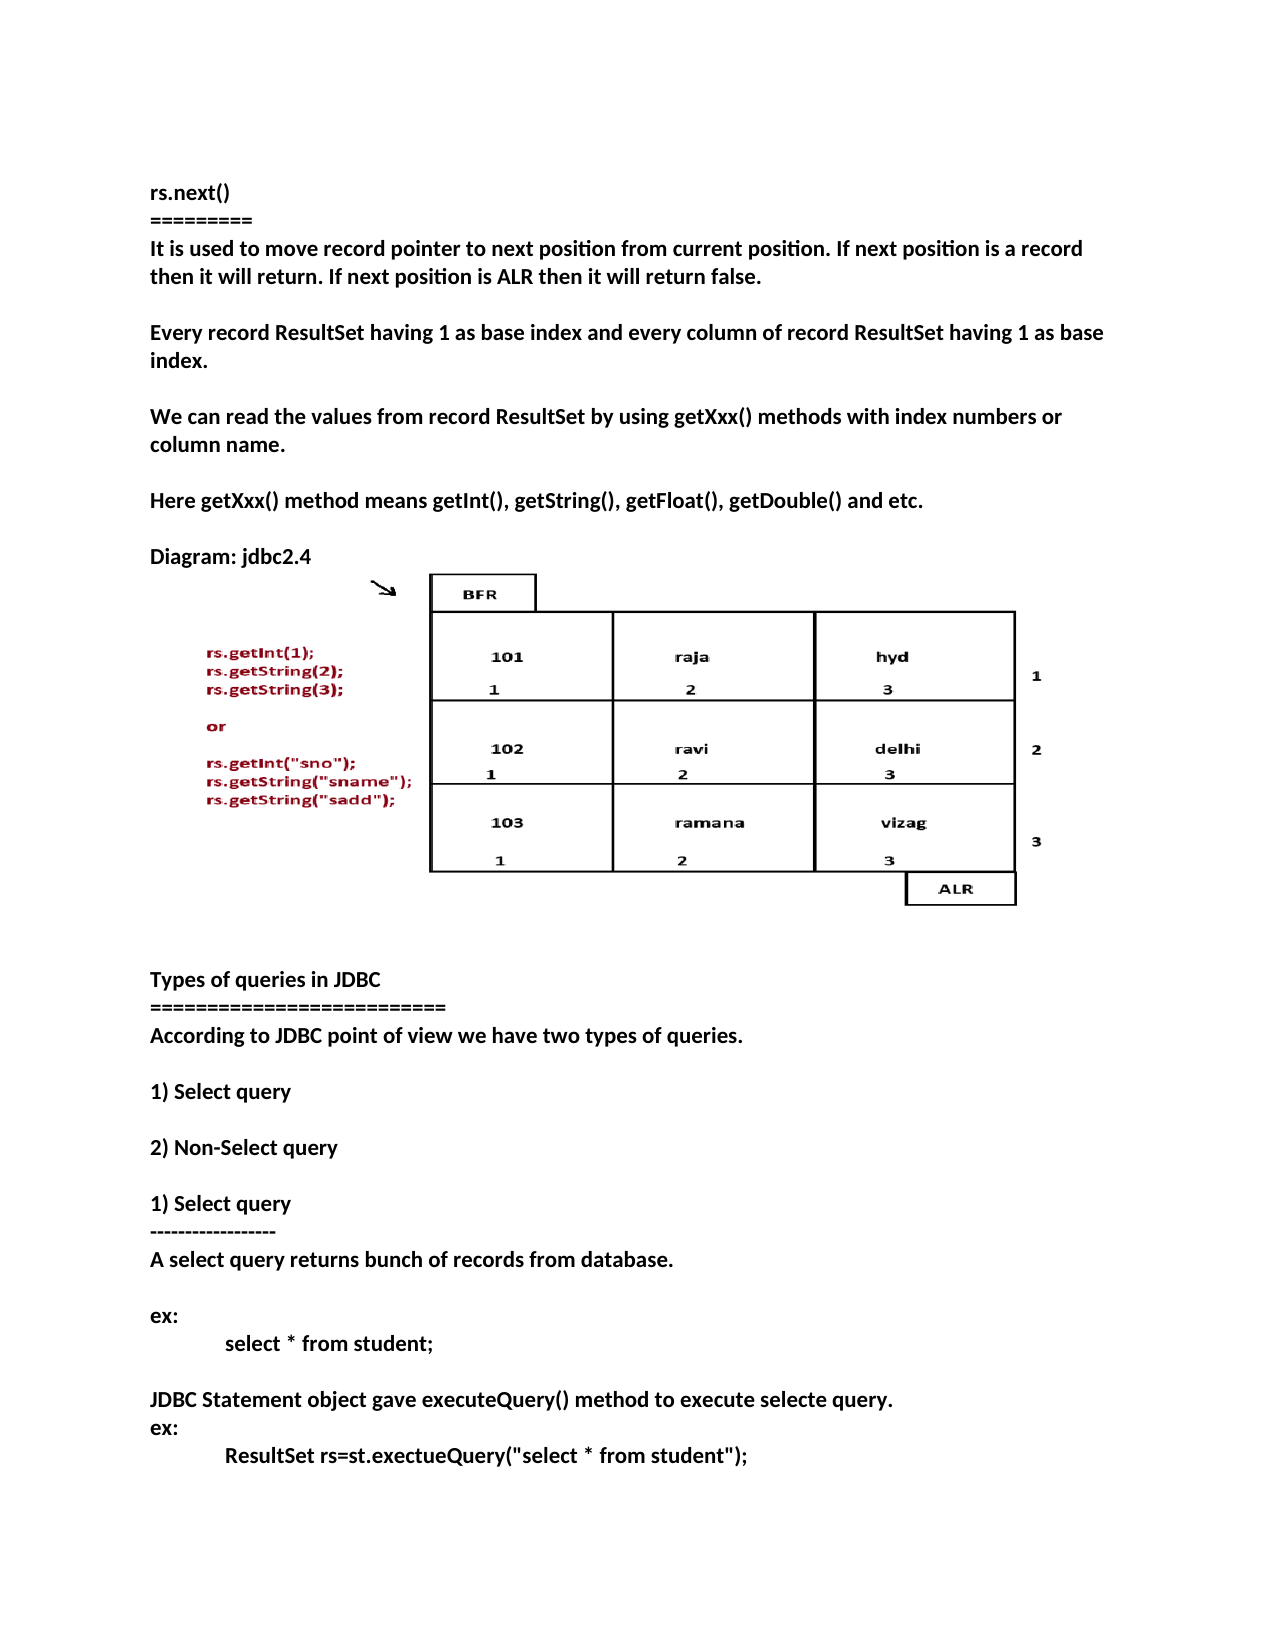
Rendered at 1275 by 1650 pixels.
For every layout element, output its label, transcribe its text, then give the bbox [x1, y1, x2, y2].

text rs.next() [150, 178, 1125, 206]
text ex: [150, 1413, 1125, 1441]
text A select query returns bunch of records from database. [150, 1245, 1125, 1273]
text 1) Select query [150, 1077, 1125, 1105]
text We can read the values from record ResultSet by using getXxx() methods with index numbers or column name. [150, 402, 1125, 458]
text ResultSet rs=st.exectueQuery("select * from student"); [150, 1441, 1125, 1469]
text ========================== [150, 993, 1125, 1021]
text Types of queries in JDBC [150, 965, 1125, 993]
text Here getXxx() method means getInt(), getString(), getFloat(), getDouble() and etc. [150, 486, 1125, 514]
text select * from student; [150, 1329, 1125, 1357]
text According to JDBC point of view we have two types of queries. [150, 1021, 1125, 1049]
text 2) Non-Select query [150, 1133, 1125, 1161]
text ========= [150, 206, 1125, 234]
text 1) Select query [150, 1189, 1125, 1217]
text Diagram: jdbc2.4 [150, 542, 1125, 570]
text ex: [150, 1301, 1125, 1329]
text It is used to move record pointer to next position from current position. If next position is a record then it will return. If next position is ALR then it will return false. [150, 234, 1125, 290]
picture [150, 570, 1104, 937]
text JDBC Statement object gave executeQuery() method to execute selecte query. [150, 1385, 1125, 1413]
text Every record ResultSet having 1 as base index and every column of record ResultSet having 1 as base index. [150, 318, 1125, 374]
text ------------------ [150, 1217, 1125, 1245]
